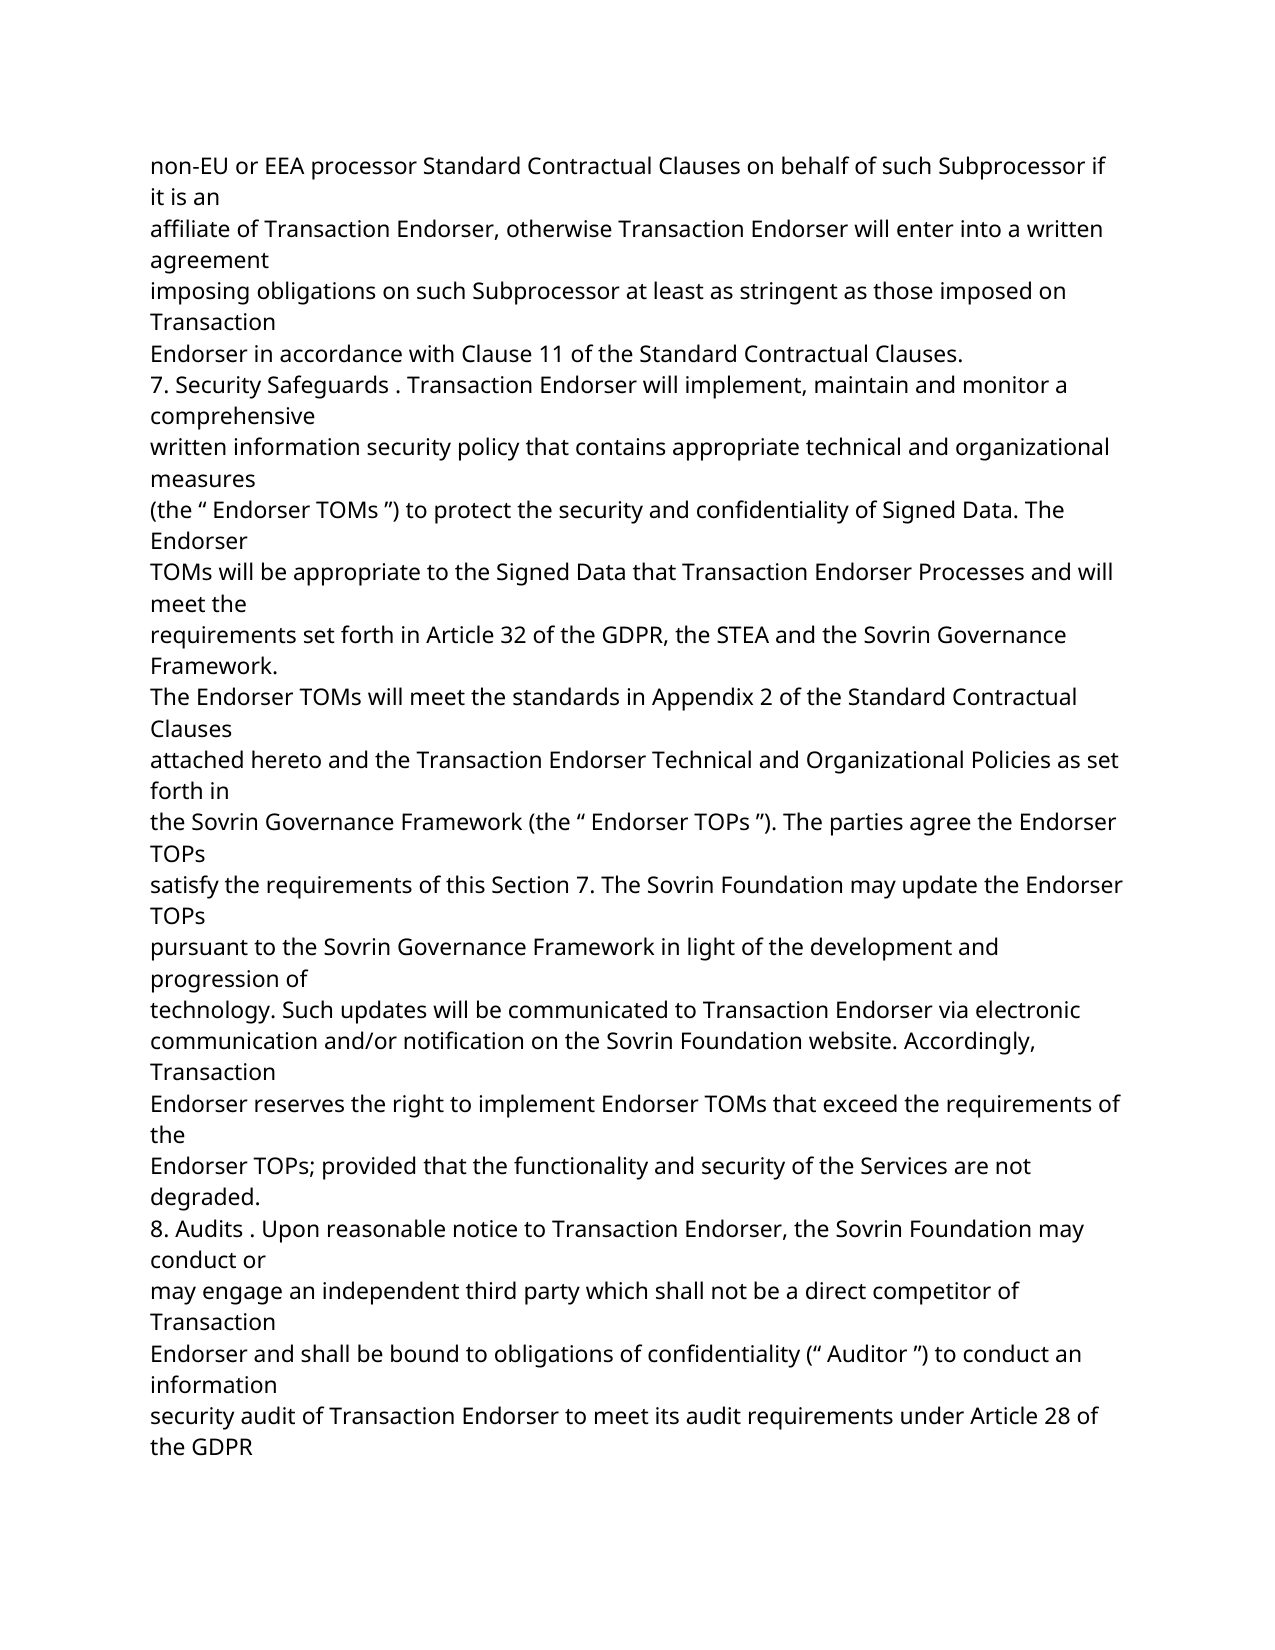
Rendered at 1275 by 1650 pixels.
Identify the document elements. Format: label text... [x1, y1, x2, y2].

text The Endorser TOMs will meet the standards in Appendix 2 of the Standard Contractual Clauses [150, 681, 1125, 744]
text 8. Audits . Upon reasonable notice to Transaction Endorser, the Sovrin Foundation may conduct or [150, 1212, 1125, 1275]
text Endorser reserves the right to implement Endorser TOMs that exceed the requirements of the [150, 1087, 1125, 1150]
text non-EU or EEA processor Standard Contractual Clauses on behalf of such Subprocessor if it is an [150, 150, 1125, 212]
text written information security policy that contains appropriate technical and organizational measures [150, 431, 1125, 494]
text imposing obligations on such Subprocessor at least as stringent as those imposed on Transaction [150, 275, 1125, 337]
text security audit of Transaction Endorser to meet its audit requirements under Article 28 of the GDPR [150, 1400, 1125, 1462]
text Endorser TOPs; provided that the functionality and security of the Services are not degraded. [150, 1150, 1125, 1212]
text requirements set forth in Article 32 of the GDPR, the STEA and the Sovrin Governance Framework. [150, 619, 1125, 681]
text 7. Security Safeguards . Transaction Endorser will implement, maintain and monitor a comprehensive [150, 369, 1125, 431]
text pursuant to the Sovrin Governance Framework in light of the development and progression of [150, 931, 1125, 994]
text Endorser and shall be bound to obligations of confidentiality (“ Auditor ”) to conduct an information [150, 1337, 1125, 1400]
text affiliate of Transaction Endorser, otherwise Transaction Endorser will enter into a written agreement [150, 212, 1125, 275]
text (the “ Endorser TOMs ”) to protect the security and confidentiality of Signed Data. The Endorser [150, 494, 1125, 556]
text the Sovrin Governance Framework (the “ Endorser TOPs ”). The parties agree the Endorser TOPs [150, 806, 1125, 869]
text Endorser in accordance with Clause 11 of the Standard Contractual Clauses. [150, 337, 1125, 369]
text TOMs will be appropriate to the Signed Data that Transaction Endorser Processes and will meet the [150, 556, 1125, 619]
text technology. Such updates will be communicated to Transaction Endorser via electronic [150, 994, 1125, 1025]
text may engage an independent third party which shall not be a direct competitor of Transaction [150, 1275, 1125, 1337]
text communication and/or notification on the Sovrin Foundation website. Accordingly, Transaction [150, 1025, 1125, 1087]
text satisfy the requirements of this Section 7. The Sovrin Foundation may update the Endorser TOPs [150, 869, 1125, 931]
text attached hereto and the Transaction Endorser Technical and Organizational Policies as set forth in [150, 744, 1125, 806]
